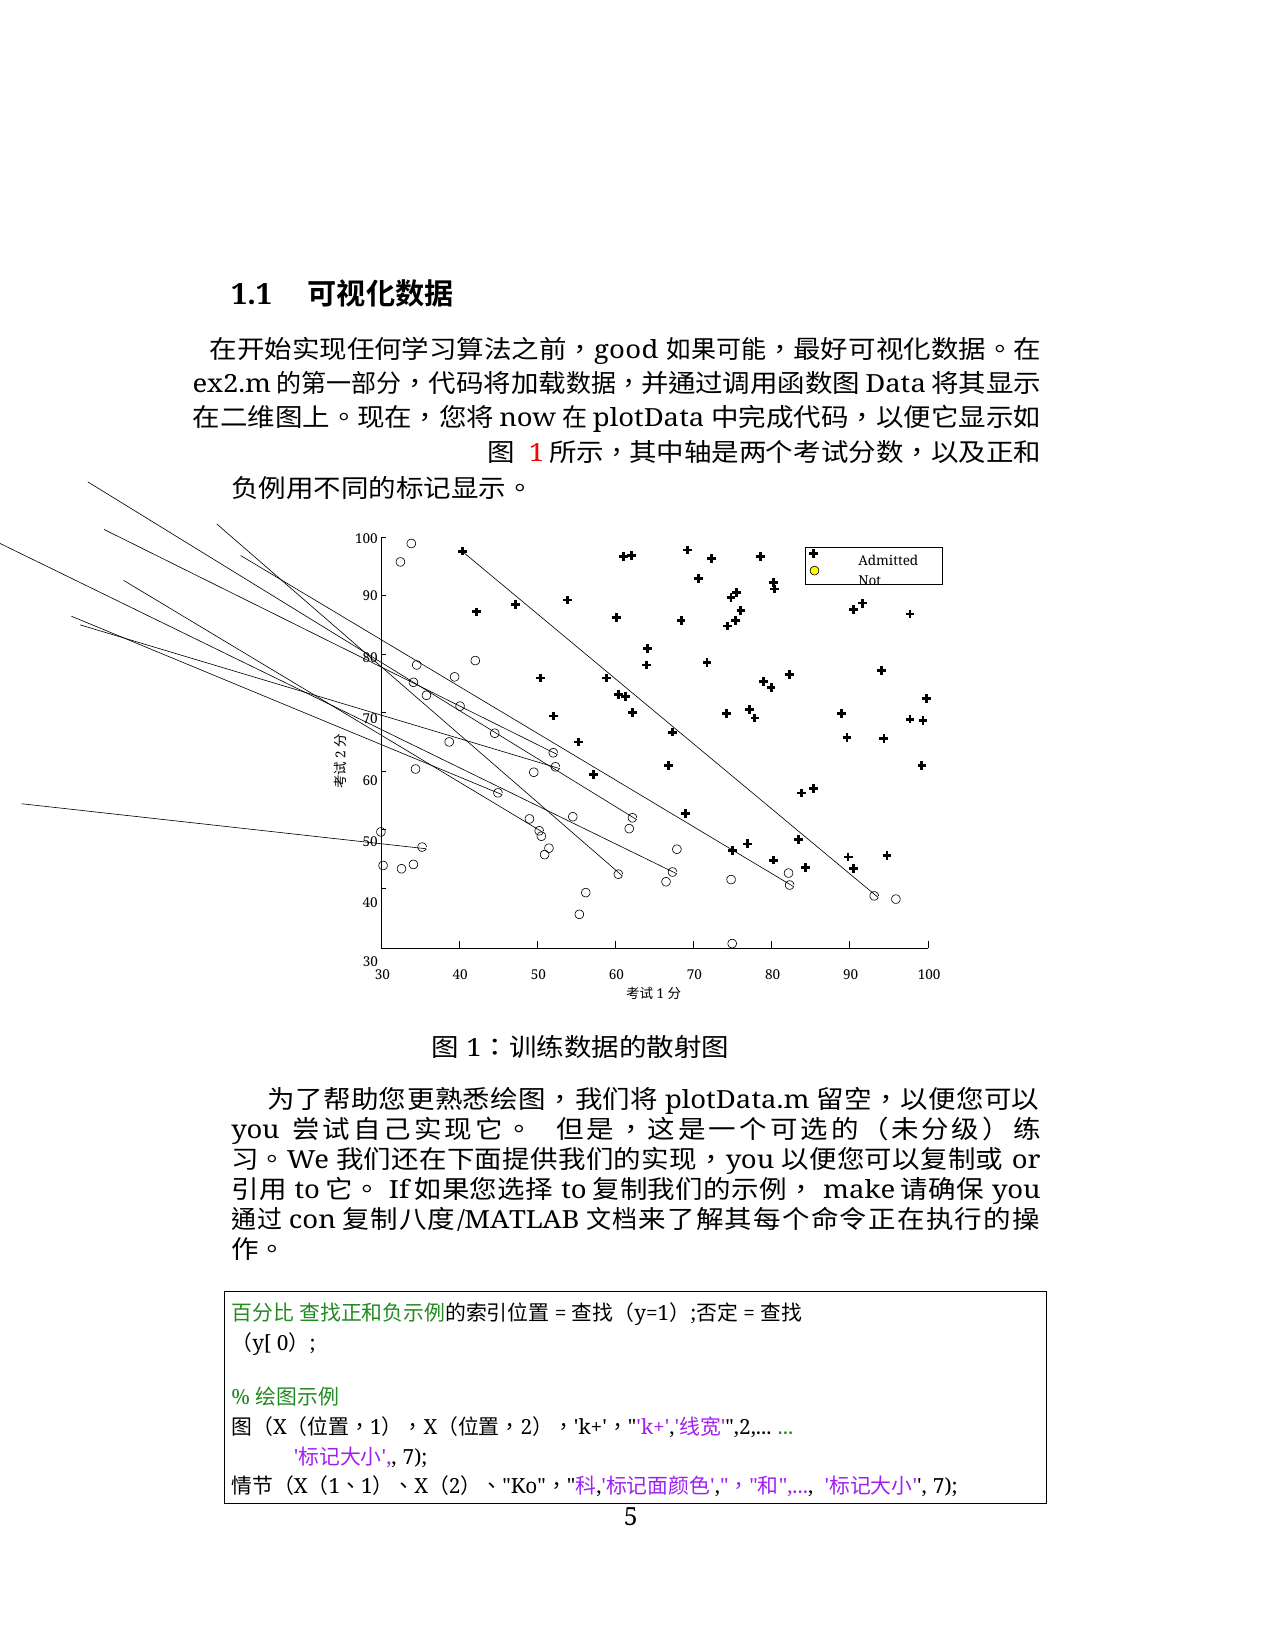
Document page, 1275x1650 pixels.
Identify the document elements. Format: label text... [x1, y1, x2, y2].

text 70 [362, 709, 1227, 727]
text 30 40 50 60 70 80 90 100 [179, 969, 1136, 982]
text 60 [362, 770, 1227, 789]
text 负例用不同的标记显示。 [231, 470, 1227, 504]
text 为了帮助您更熟悉绘图，我们将 plotData.m 留空，以便您可以you 尝试自己实现它。 但是，这是一个可选的（未分级）练习。We 我们还在下面提供我们的实现，you 以便您可以复制或 or引用 to它。 If如果您选择 to复制我们的示例， make请确保 you通过con复制八度/MATLAB文档来了解其每个命令正在执行的操作。 [231, 1085, 1041, 1265]
text 50 [362, 832, 1227, 850]
text 100 [355, 529, 1227, 547]
text 90 [362, 586, 1227, 604]
text 80 [362, 647, 1227, 666]
text 在开始实现任何学习算法之前，good 如果可能，最好可视化数据。在ex2.m的第一部分，代码将加载数据，并通过调用函数图Data将其显示在二维图上。现在，您将now 在plotData 中完成代码，以便它显示如图 1所示，其中轴是两个考试分数，以及正和 [192, 331, 1041, 468]
text 30 [179, 956, 561, 969]
subtitle 可视化数据 [231, 273, 1227, 313]
text 40 [362, 893, 1227, 912]
text 图 1：训练数据的散射图 [432, 1030, 1227, 1064]
text 考试 1 分 [179, 984, 1128, 1003]
